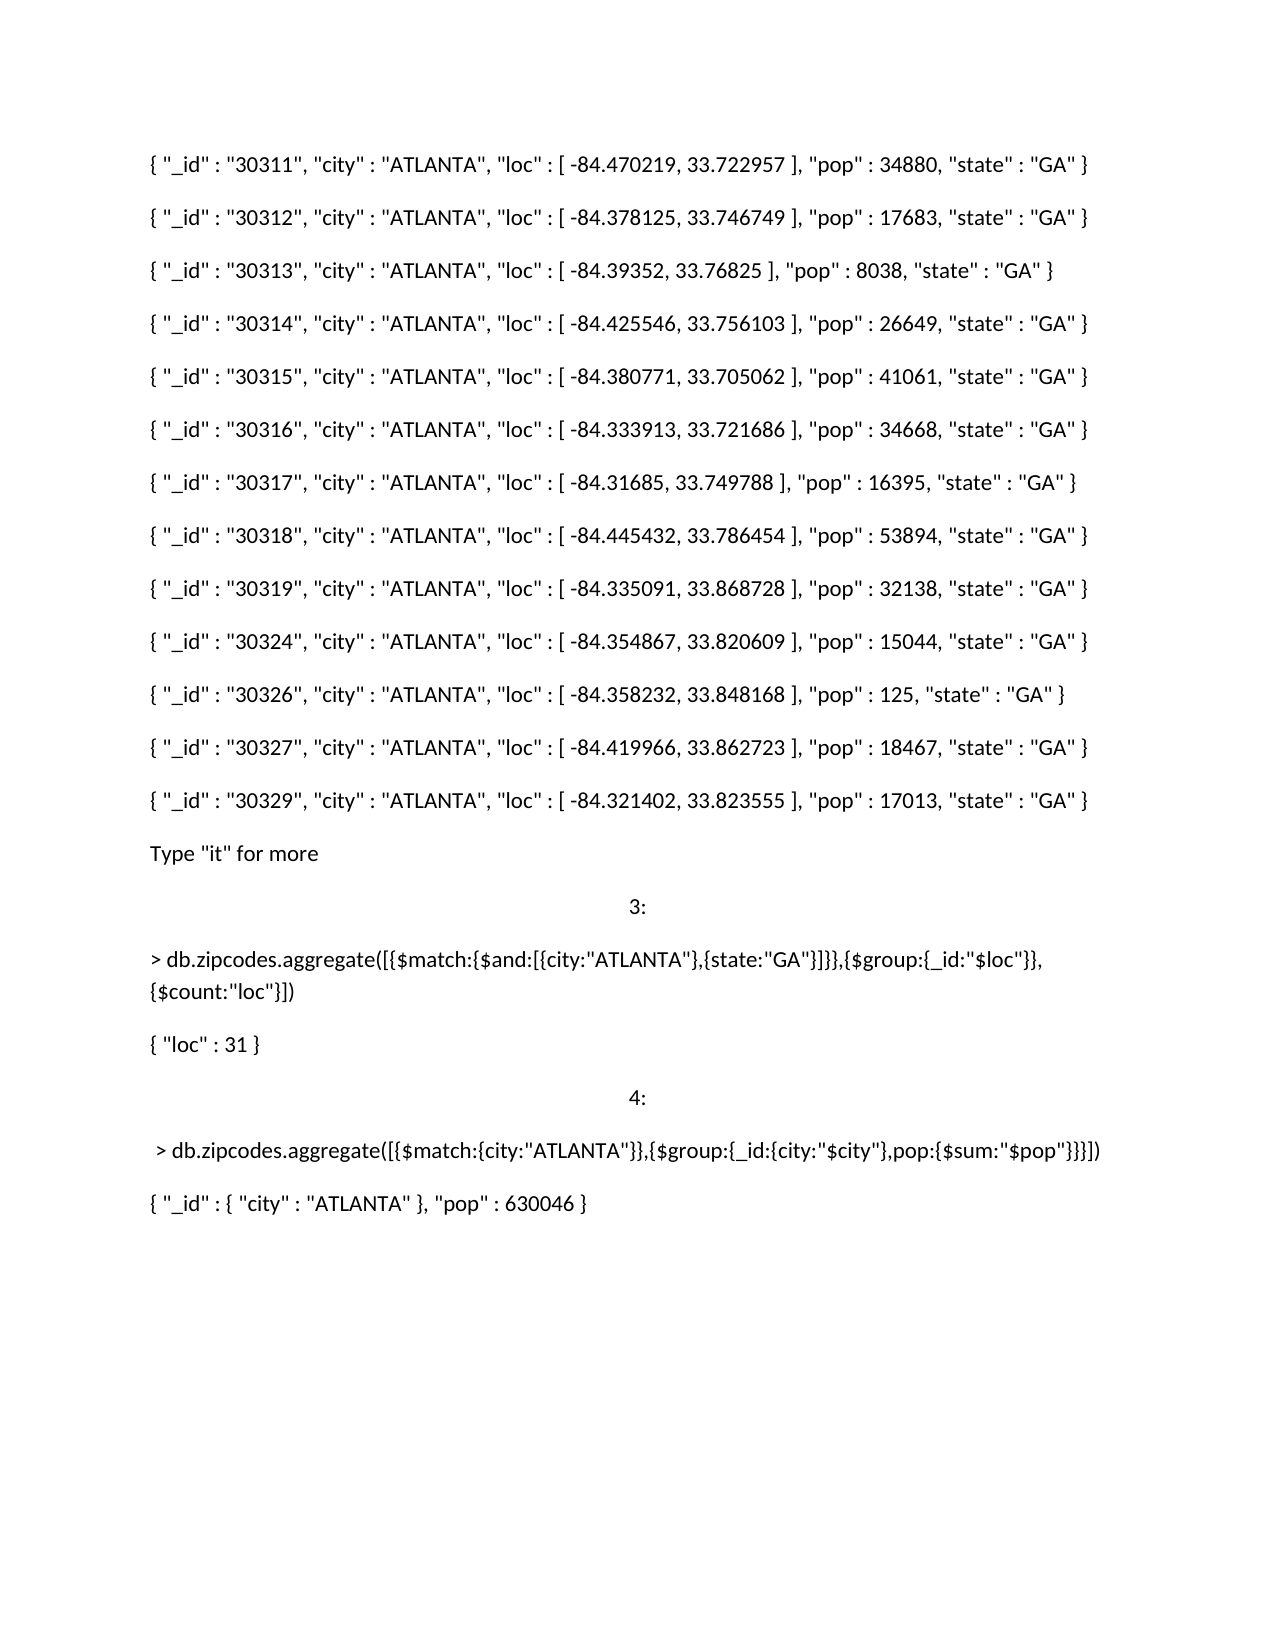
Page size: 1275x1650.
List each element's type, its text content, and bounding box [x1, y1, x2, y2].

text 4: [150, 1083, 1125, 1112]
text { "_id" : "30324", "city" : "ATLANTA", "loc" : [ -84.354867, 33.820609 ], "pop" : 15044, "state" : "GA" } [150, 627, 1125, 655]
text { "_id" : "30326", "city" : "ATLANTA", "loc" : [ -84.358232, 33.848168 ], "pop" : 125, "state" : "GA" } [150, 680, 1125, 708]
text { "_id" : "30314", "city" : "ATLANTA", "loc" : [ -84.425546, 33.756103 ], "pop" : 26649, "state" : "GA" } [150, 309, 1125, 337]
text > db.zipcodes.aggregate([{$match:{$and:[{city:"ATLANTA"},{state:"GA"}]}},{$group:{_id:"$loc"}},{$count:"loc"}]) [150, 945, 1125, 1006]
text { "_id" : { "city" : "ATLANTA" }, "pop" : 630046 } [150, 1189, 1125, 1218]
text { "_id" : "30317", "city" : "ATLANTA", "loc" : [ -84.31685, 33.749788 ], "pop" : 16395, "state" : "GA" } [150, 468, 1125, 496]
text Type "it" for more [150, 839, 1125, 867]
text > db.zipcodes.aggregate([{$match:{city:"ATLANTA"}},{$group:{_id:{city:"$city"},pop:{$sum:"$pop"}}}]) [150, 1137, 1125, 1164]
text { "loc" : 31 } [150, 1031, 1125, 1058]
text { "_id" : "30312", "city" : "ATLANTA", "loc" : [ -84.378125, 33.746749 ], "pop" : 17683, "state" : "GA" } [150, 203, 1125, 231]
text { "_id" : "30319", "city" : "ATLANTA", "loc" : [ -84.335091, 33.868728 ], "pop" : 32138, "state" : "GA" } [150, 574, 1125, 602]
text { "_id" : "30327", "city" : "ATLANTA", "loc" : [ -84.419966, 33.862723 ], "pop" : 18467, "state" : "GA" } [150, 733, 1125, 761]
text { "_id" : "30316", "city" : "ATLANTA", "loc" : [ -84.333913, 33.721686 ], "pop" : 34668, "state" : "GA" } [150, 415, 1125, 443]
text { "_id" : "30318", "city" : "ATLANTA", "loc" : [ -84.445432, 33.786454 ], "pop" : 53894, "state" : "GA" } [150, 521, 1125, 549]
text { "_id" : "30315", "city" : "ATLANTA", "loc" : [ -84.380771, 33.705062 ], "pop" : 41061, "state" : "GA" } [150, 362, 1125, 390]
text { "_id" : "30311", "city" : "ATLANTA", "loc" : [ -84.470219, 33.722957 ], "pop" : 34880, "state" : "GA" } [150, 150, 1125, 178]
text { "_id" : "30329", "city" : "ATLANTA", "loc" : [ -84.321402, 33.823555 ], "pop" : 17013, "state" : "GA" } [150, 786, 1125, 814]
text 3: [150, 892, 1125, 920]
text { "_id" : "30313", "city" : "ATLANTA", "loc" : [ -84.39352, 33.76825 ], "pop" : 8038, "state" : "GA" } [150, 256, 1125, 284]
